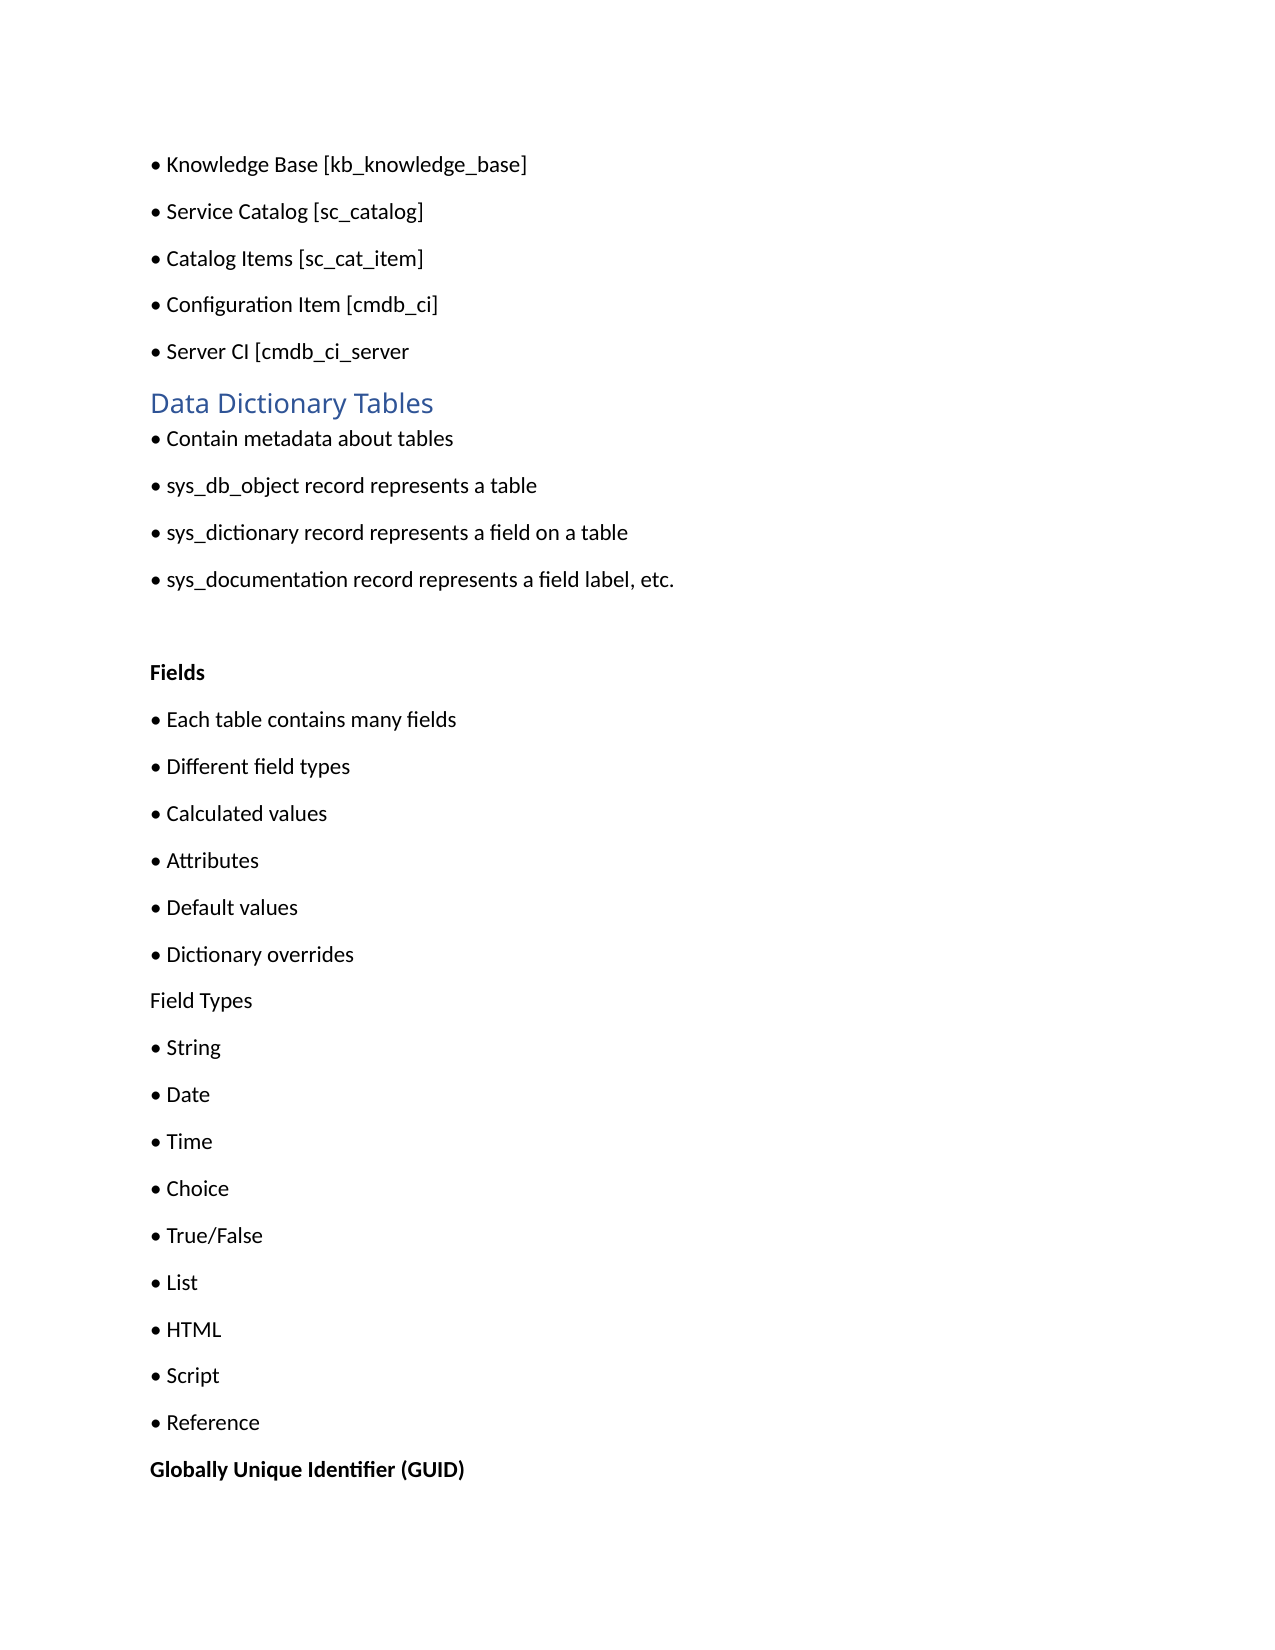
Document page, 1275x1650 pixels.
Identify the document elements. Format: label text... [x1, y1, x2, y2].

text • Date [150, 1080, 1125, 1108]
text • Contain metadata about tables [150, 424, 1125, 452]
text • Catalog Items [sc_cat_item] [150, 244, 1125, 272]
text • Script [150, 1362, 1125, 1390]
text • Configuration Item [cmdb_ci] [150, 291, 1125, 319]
text • Choice [150, 1174, 1125, 1202]
text • Attributes [150, 846, 1125, 874]
text Field Types [150, 987, 1125, 1015]
text • Dictionary overrides [150, 940, 1125, 968]
text Globally Unique Identifier (GUID) [150, 1455, 1125, 1483]
text • HTML [150, 1315, 1125, 1343]
text • Default values [150, 893, 1125, 921]
text • Different field types [150, 752, 1125, 780]
text • sys_documentation record represents a field label, etc. [150, 565, 1125, 593]
text • sys_db_object record represents a table [150, 471, 1125, 499]
text • String [150, 1033, 1125, 1062]
text • Each table contains many fields [150, 705, 1125, 733]
text • Reference [150, 1408, 1125, 1437]
text • sys_dictionary record represents a field on a table [150, 518, 1125, 546]
text • Server CI [cmdb_ci_server [150, 337, 1125, 366]
subtitle Data Dictionary Tables [150, 384, 1125, 421]
text • List [150, 1268, 1125, 1296]
text • Knowledge Base [kb_knowledge_base] [150, 150, 1125, 178]
text Fields [150, 658, 1125, 687]
text • Time [150, 1127, 1125, 1155]
text • True/False [150, 1221, 1125, 1249]
text • Service Catalog [sc_catalog] [150, 197, 1125, 225]
text • Calculated values [150, 799, 1125, 827]
